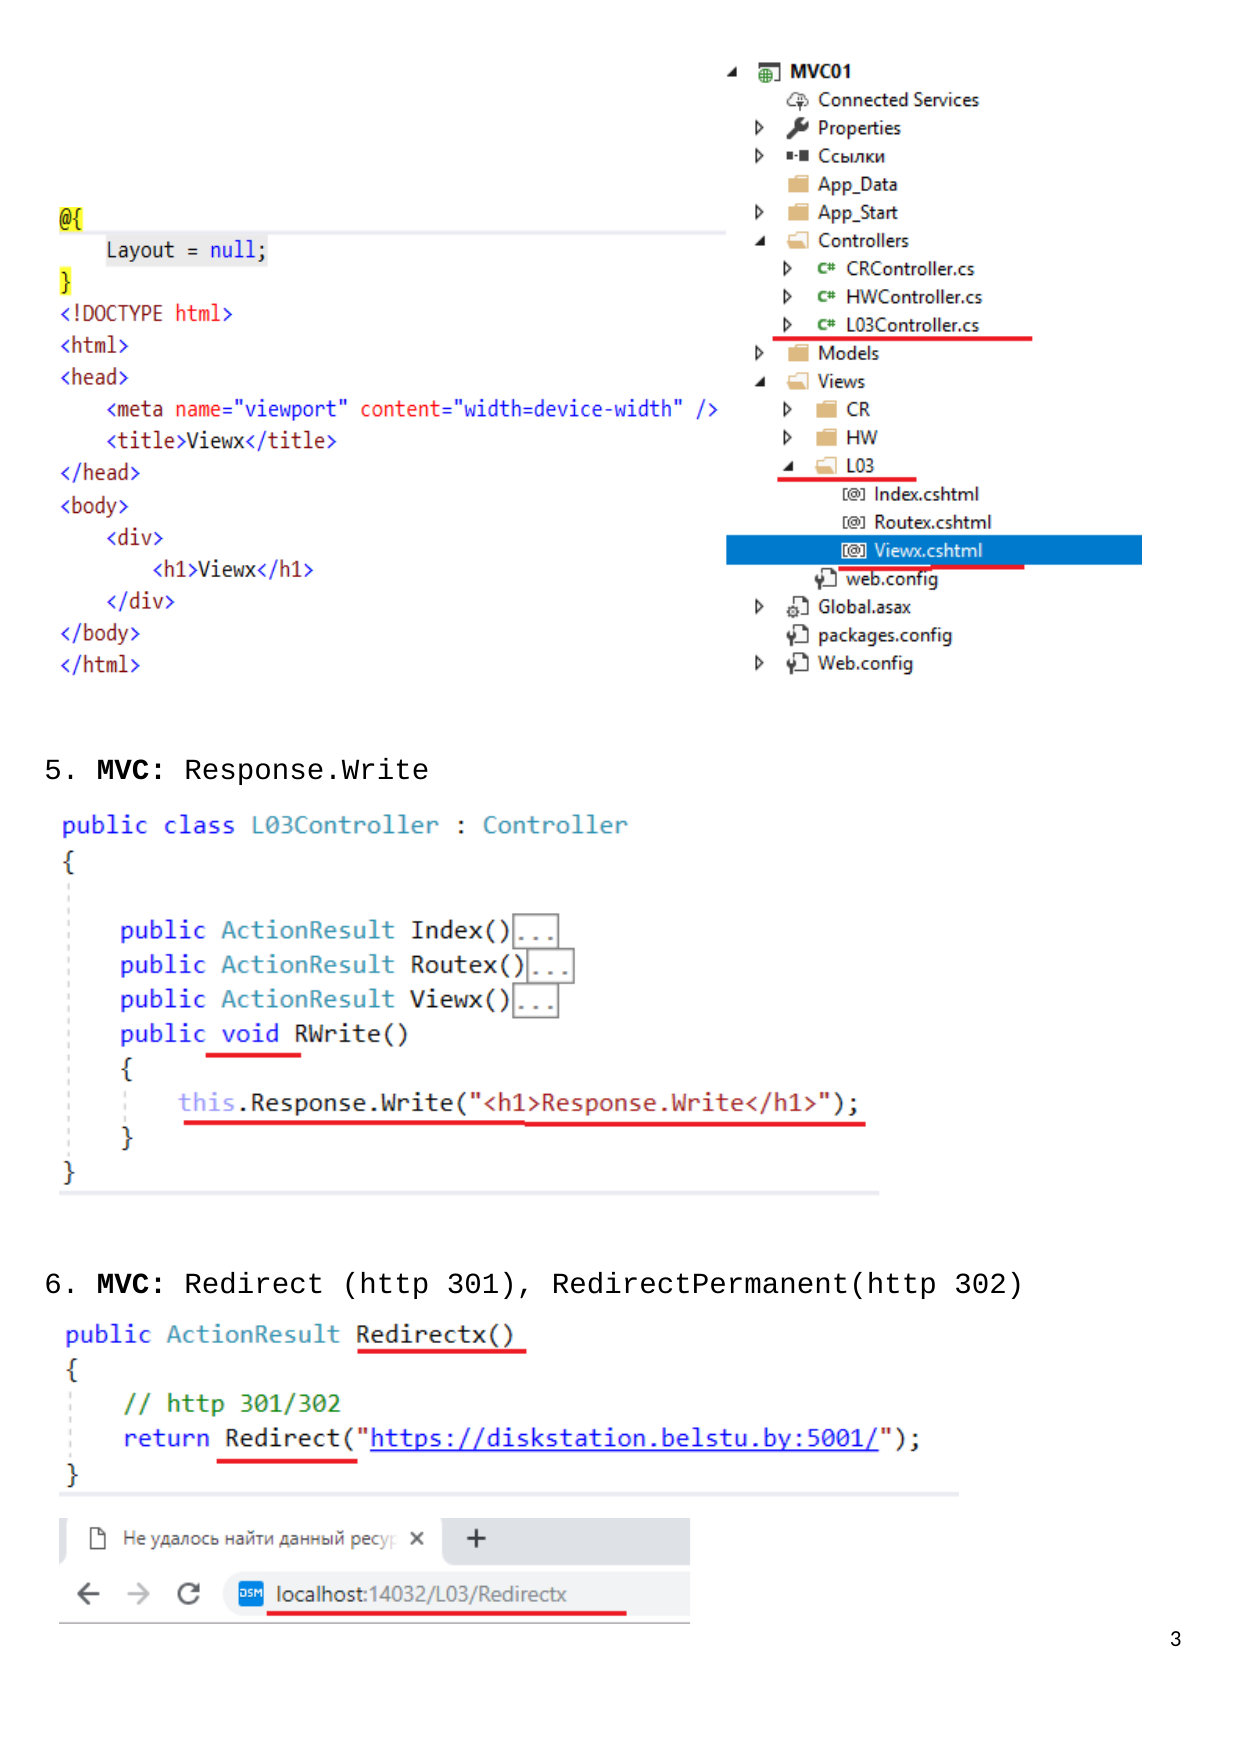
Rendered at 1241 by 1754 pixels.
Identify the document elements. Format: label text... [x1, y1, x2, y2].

list MVC: Redirect (http 301), RedirectPermanent(http 302) [96, 1269, 1181, 1302]
picture [59, 1321, 959, 1500]
picture [59, 807, 880, 1199]
picture [59, 59, 1142, 684]
picture [59, 1518, 691, 1624]
list MVC: Response.Write [96, 755, 1181, 788]
